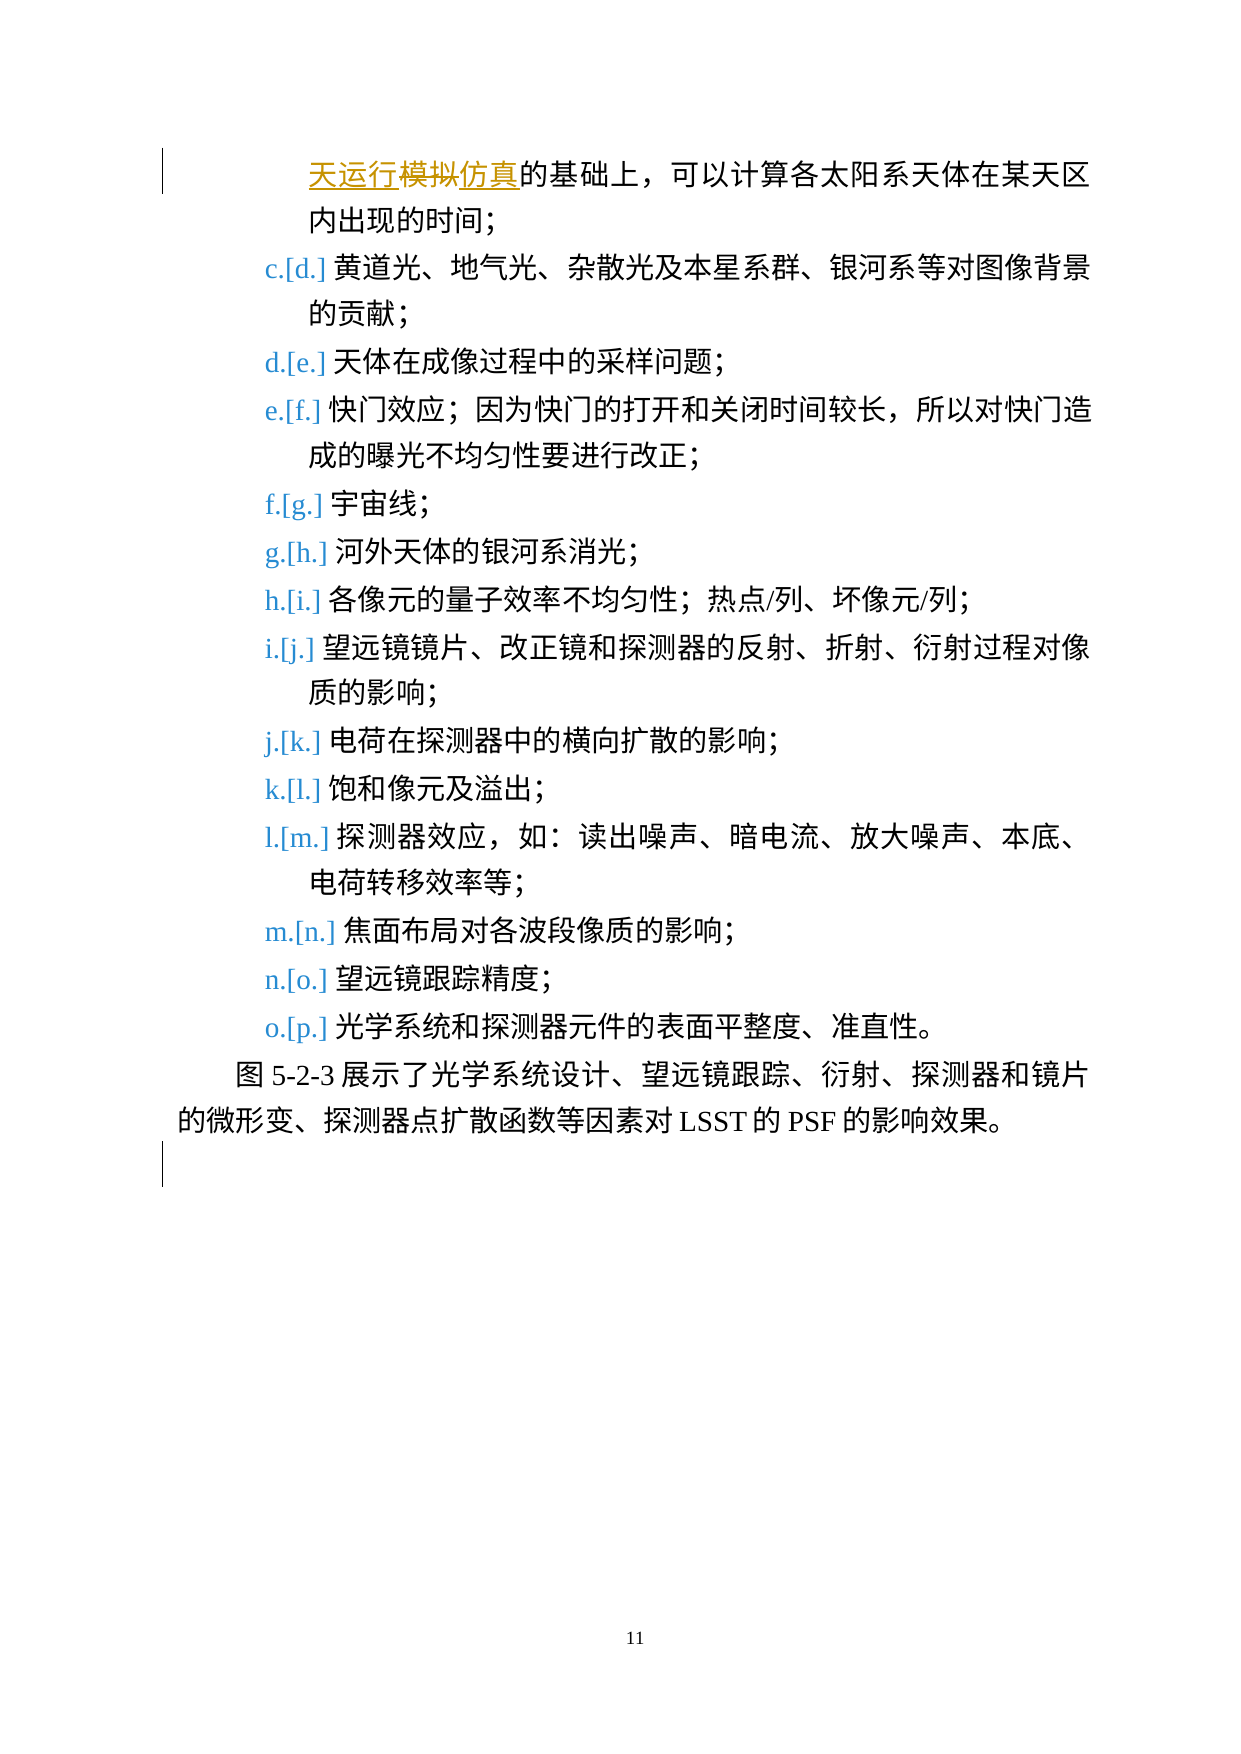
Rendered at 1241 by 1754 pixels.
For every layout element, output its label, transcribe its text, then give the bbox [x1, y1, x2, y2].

text 望远镜跟踪精度； [264, 952, 1092, 998]
text 望远镜镜片、改正镜和探测器的反射、折射、衍射过程对像质的影响； [264, 621, 1092, 712]
text 黄道光、地气光、杂散光及本星系群、银河系等对图像背景的贡献； [264, 241, 1092, 333]
text 宇宙线； [264, 477, 1092, 523]
text 各像元的量子效率不均匀性；热点/列、坏像元/列； [264, 573, 1092, 618]
text 饱和像元及溢出； [264, 762, 1092, 808]
text 探测器效应，如：读出噪声、暗电流、放大噪声、本底、电荷转移效率等； [264, 810, 1092, 902]
text 天体在成像过程中的采样问题； [264, 335, 1092, 381]
text 河外天体的银河系消光； [264, 525, 1092, 571]
text 电荷在探测器中的横向扩散的影响； [264, 714, 1092, 760]
text 焦面布局对各波段像质的影响； [264, 904, 1092, 950]
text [264, 148, 1092, 239]
text 图5-2-3展示了光学系统设计、望远镜跟踪、衍射、探测器和镜片的微形变、探测器点扩散函数等因素对LSST的PSF的影响效果。 [177, 1048, 1092, 1139]
text 快门效应；因为快门的打开和关闭时间较长，所以对快门造成的曝光不均匀性要进行改正； [264, 383, 1092, 475]
text 光学系统和探测器元件的表面平整度、准直性。 [264, 1000, 1092, 1046]
